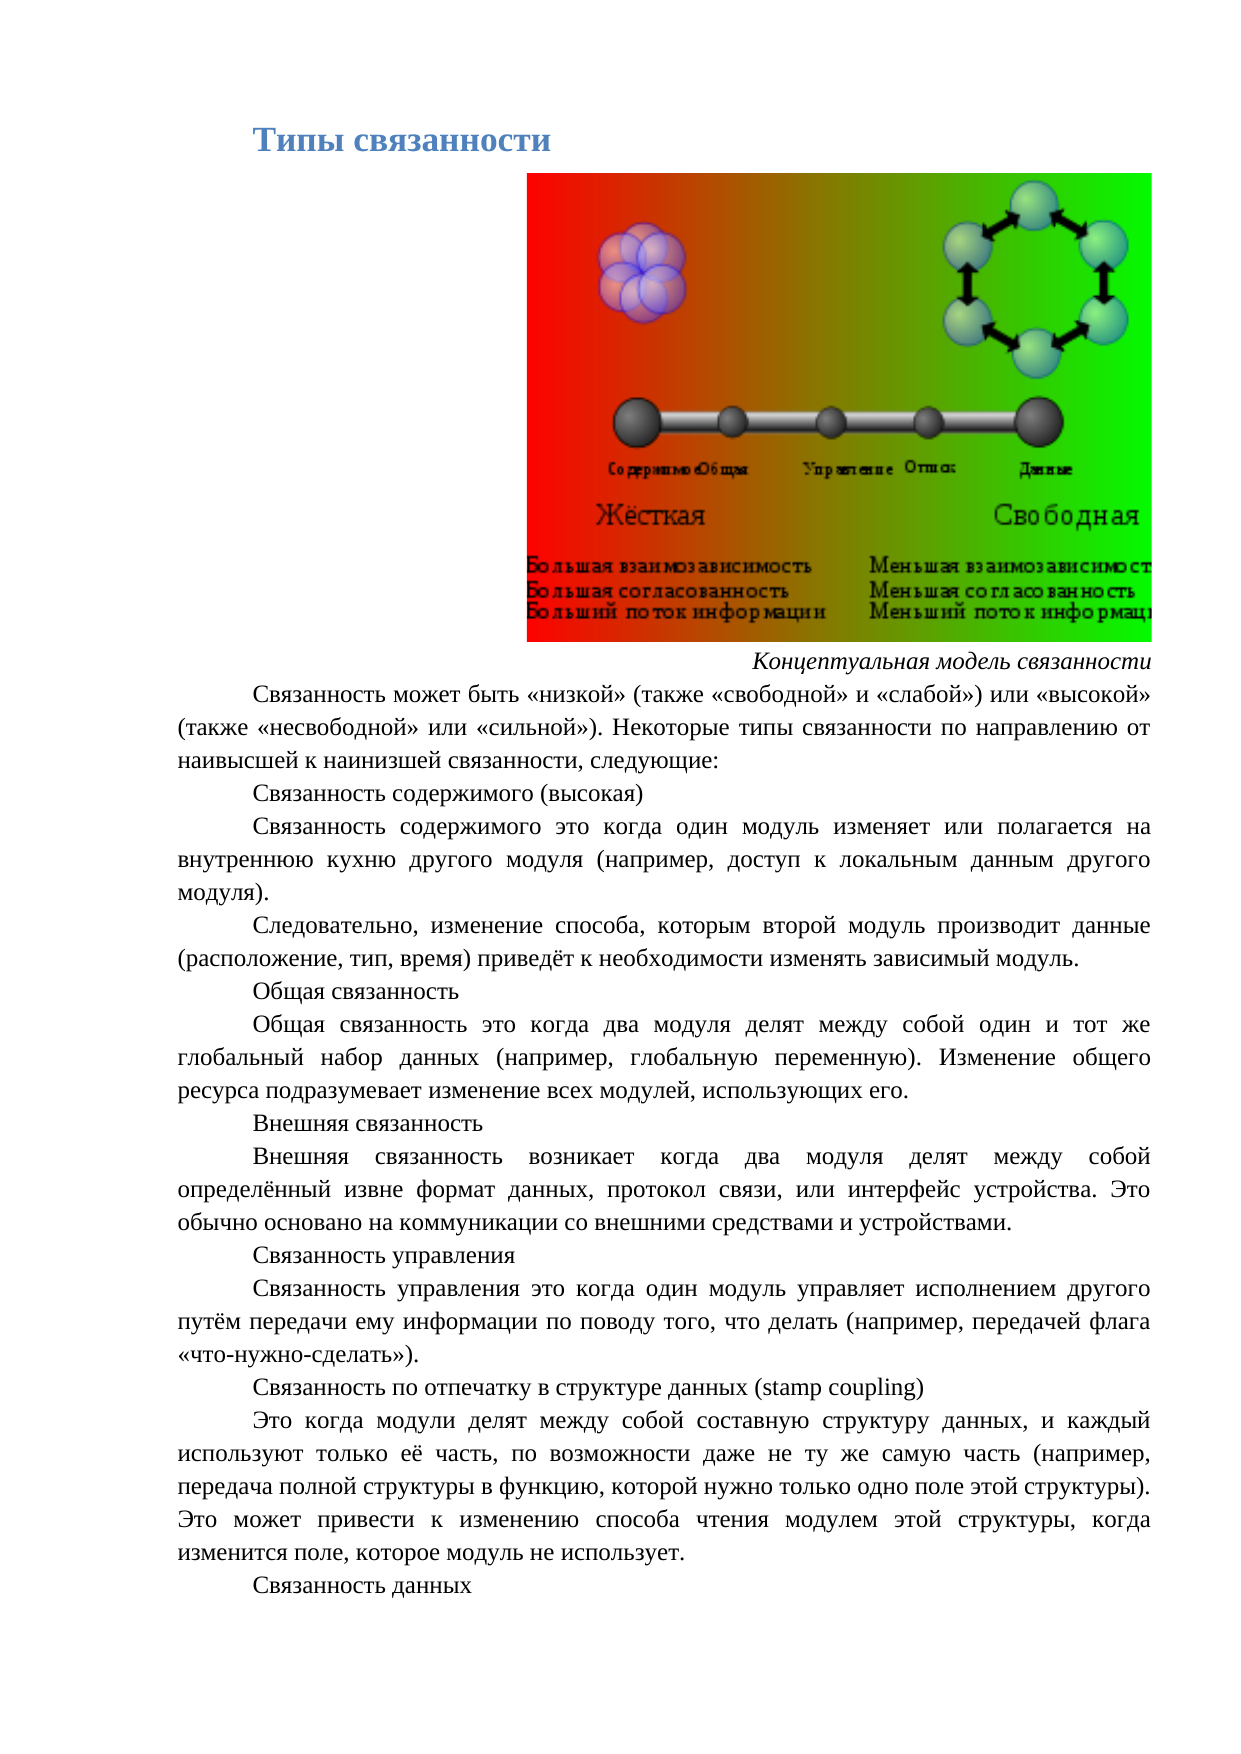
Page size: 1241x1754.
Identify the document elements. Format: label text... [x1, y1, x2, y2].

text Связанность управления это когда один модуль управляет исполнением другого путём передачи ему информации по поводу того, что делать (например, передачей флага «что-нужно-сделать»). [177, 1273, 1152, 1368]
text Связанность управления [177, 1240, 1152, 1269]
text Это когда модули делят между собой составную структуру данных, и каждый используют только её часть, по возможности даже не ту же самую часть (например, передача полной структуры в функцию, которой нужно только одно поле этой структуры). Это может привести к изменению способа чтения модулем этой структуры, когда изменится поле, которое модуль не использует. [177, 1405, 1152, 1566]
text Следовательно, изменение способа, которым второй модуль производит данные (расположение, тип, время) приведёт к необходимости изменять зависимый модуль. [177, 910, 1152, 972]
text Внешняя связанность возникает когда два модуля делят между собой определённый извне формат данных, протокол связи, или интерфейс устройства. Это обычно основано на коммуникации со внешними средствами и устройствами. [177, 1141, 1152, 1236]
text Связанность содержимого это когда один модуль изменяет или полагается на внутреннюю кухню другого модуля (например, доступ к локальным данным другого модуля). [177, 811, 1152, 906]
subtitle Типы связанности [177, 118, 1152, 159]
text Общая связанность [177, 976, 1152, 1005]
text Связанность содержимого (высокая) [177, 778, 1152, 807]
picture [526, 173, 1152, 642]
text Связанность может быть «низкой» (также «свободной» и «слабой») или «высокой» (также «несвободной» или «сильной»). Некоторые типы связанности по направлению от наивысшей к наинизшей связанности, следующие: [177, 679, 1152, 774]
text Связанность по отпечатку в структуре данных (stamp coupling) [177, 1372, 1152, 1401]
text Общая связанность это когда два модуля делят между собой один и тот же глобальный набор данных (например, глобальную переменную). Изменение общего ресурса подразумевает изменение всех модулей, использующих его. [177, 1009, 1152, 1104]
text Внешняя связанность [177, 1108, 1152, 1137]
text Концептуальная модель связанности [177, 646, 1152, 675]
text Связанность данных [177, 1571, 1152, 1599]
